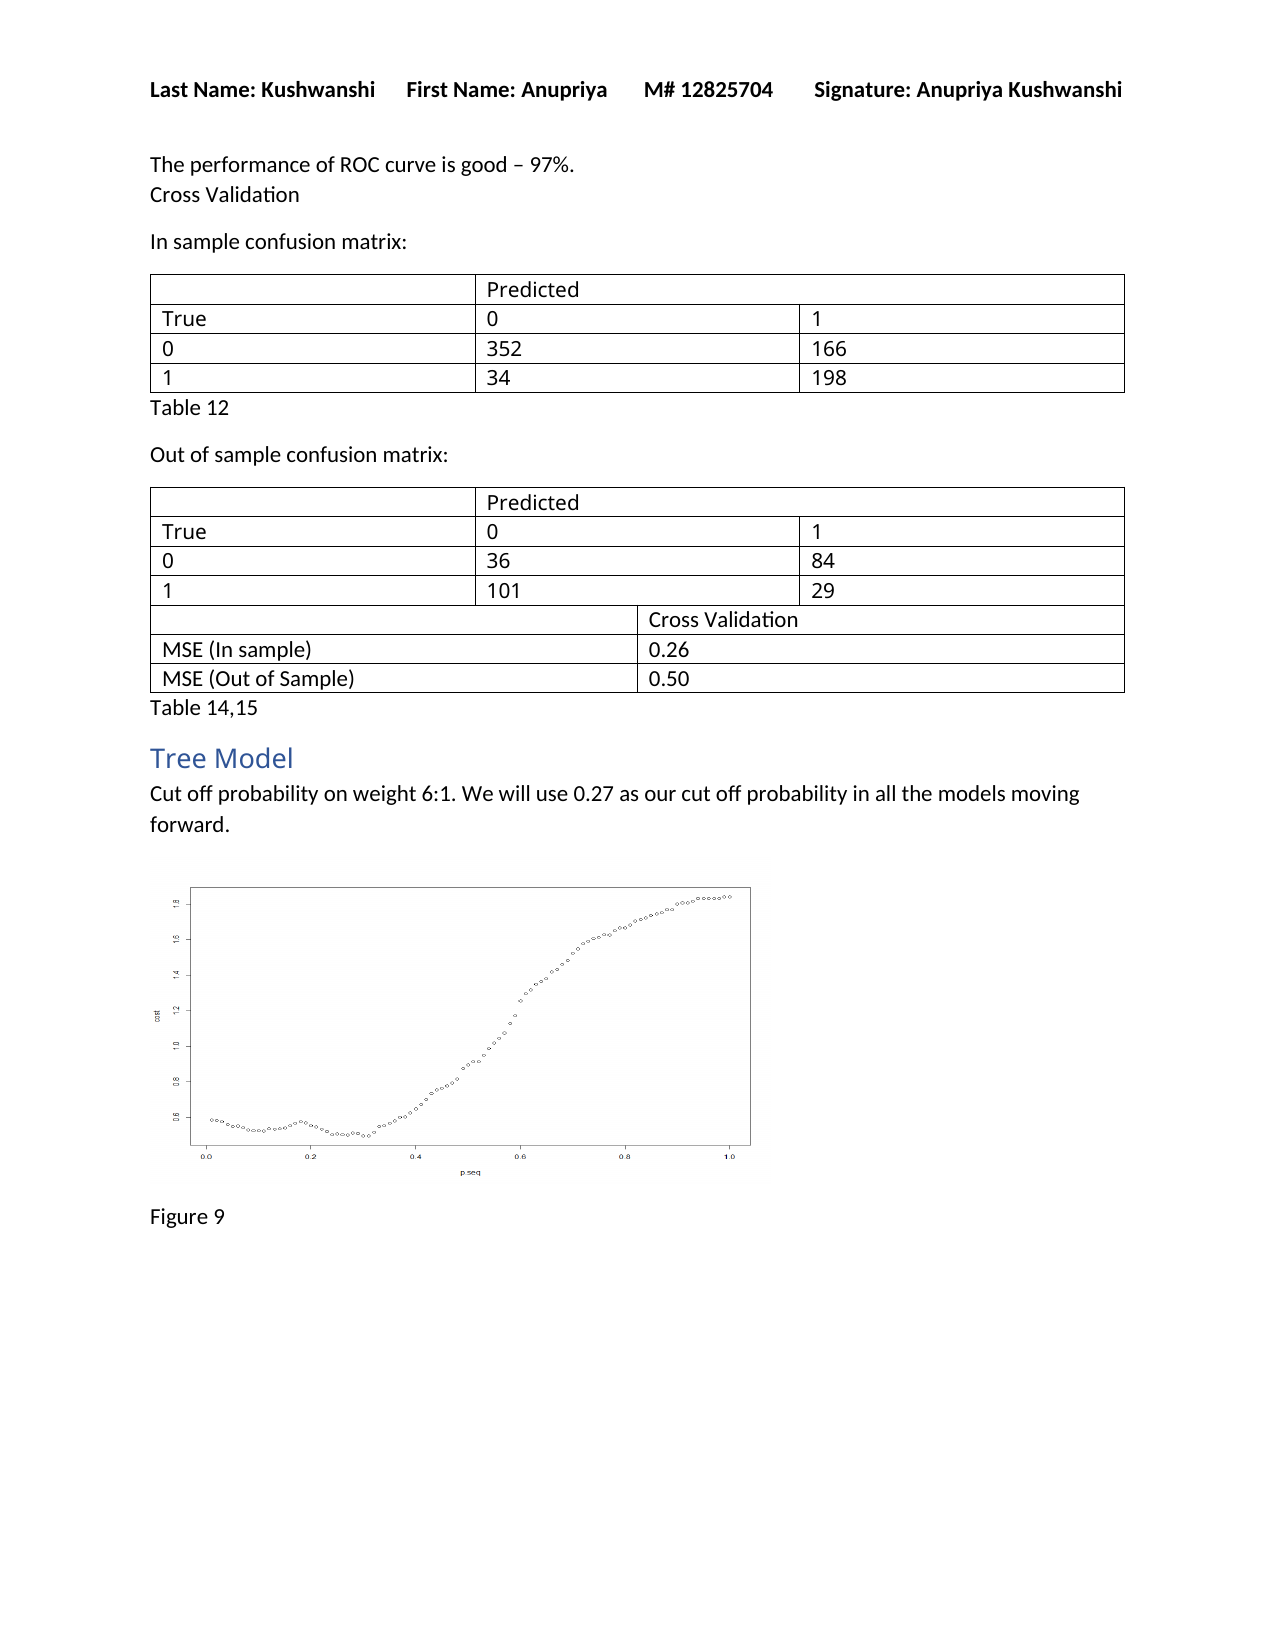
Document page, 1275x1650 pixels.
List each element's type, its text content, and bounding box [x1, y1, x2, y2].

table_cell 1 [151, 364, 475, 392]
table_cell 0 [476, 517, 799, 546]
table_header [151, 488, 475, 516]
table_cell 34 [476, 364, 799, 392]
table_cell 1 [151, 576, 475, 604]
table_cell 198 [800, 364, 1124, 392]
table_cell 1 [800, 517, 1124, 546]
table_cell 352 [476, 334, 799, 362]
text The performance of ROC curve is good – 97%. Cross Validation [150, 150, 1125, 208]
text Figure 9 [150, 1202, 1125, 1231]
text Out of sample confusion matrix: [150, 440, 1125, 468]
table_cell MSE (Out of Sample) [151, 664, 637, 692]
table_cell 36 [476, 547, 799, 575]
table_cell 0 [151, 547, 475, 575]
table_cell 0 [476, 305, 799, 333]
subtitle Tree Model [150, 740, 1125, 777]
table_cell 1 [800, 305, 1124, 333]
text Table 14,15 [150, 693, 1125, 721]
table_cell 84 [800, 547, 1124, 575]
table_cell 0 [151, 334, 475, 362]
table_cell 101 [476, 576, 799, 604]
table_cell Cross Validation [638, 606, 1124, 634]
text Cut off probability on weight 6:1. We will use 0.27 as our cut off probability in all the models moving forward. [150, 779, 1125, 838]
text Table 12 [150, 393, 1125, 421]
table_cell True [151, 517, 475, 546]
text In sample confusion matrix: [150, 227, 1125, 255]
table_cell 29 [800, 576, 1124, 604]
table_header Predicted [476, 488, 1124, 516]
table_cell 0.50 [638, 664, 1124, 692]
table_cell 166 [800, 334, 1124, 362]
table_cell [151, 606, 637, 634]
table_header Predicted [476, 275, 1124, 303]
table_cell True [151, 305, 475, 333]
table_cell 0.26 [638, 635, 1124, 663]
table_header [151, 275, 475, 303]
picture [150, 856, 771, 1184]
table_cell MSE (In sample) [151, 635, 637, 663]
